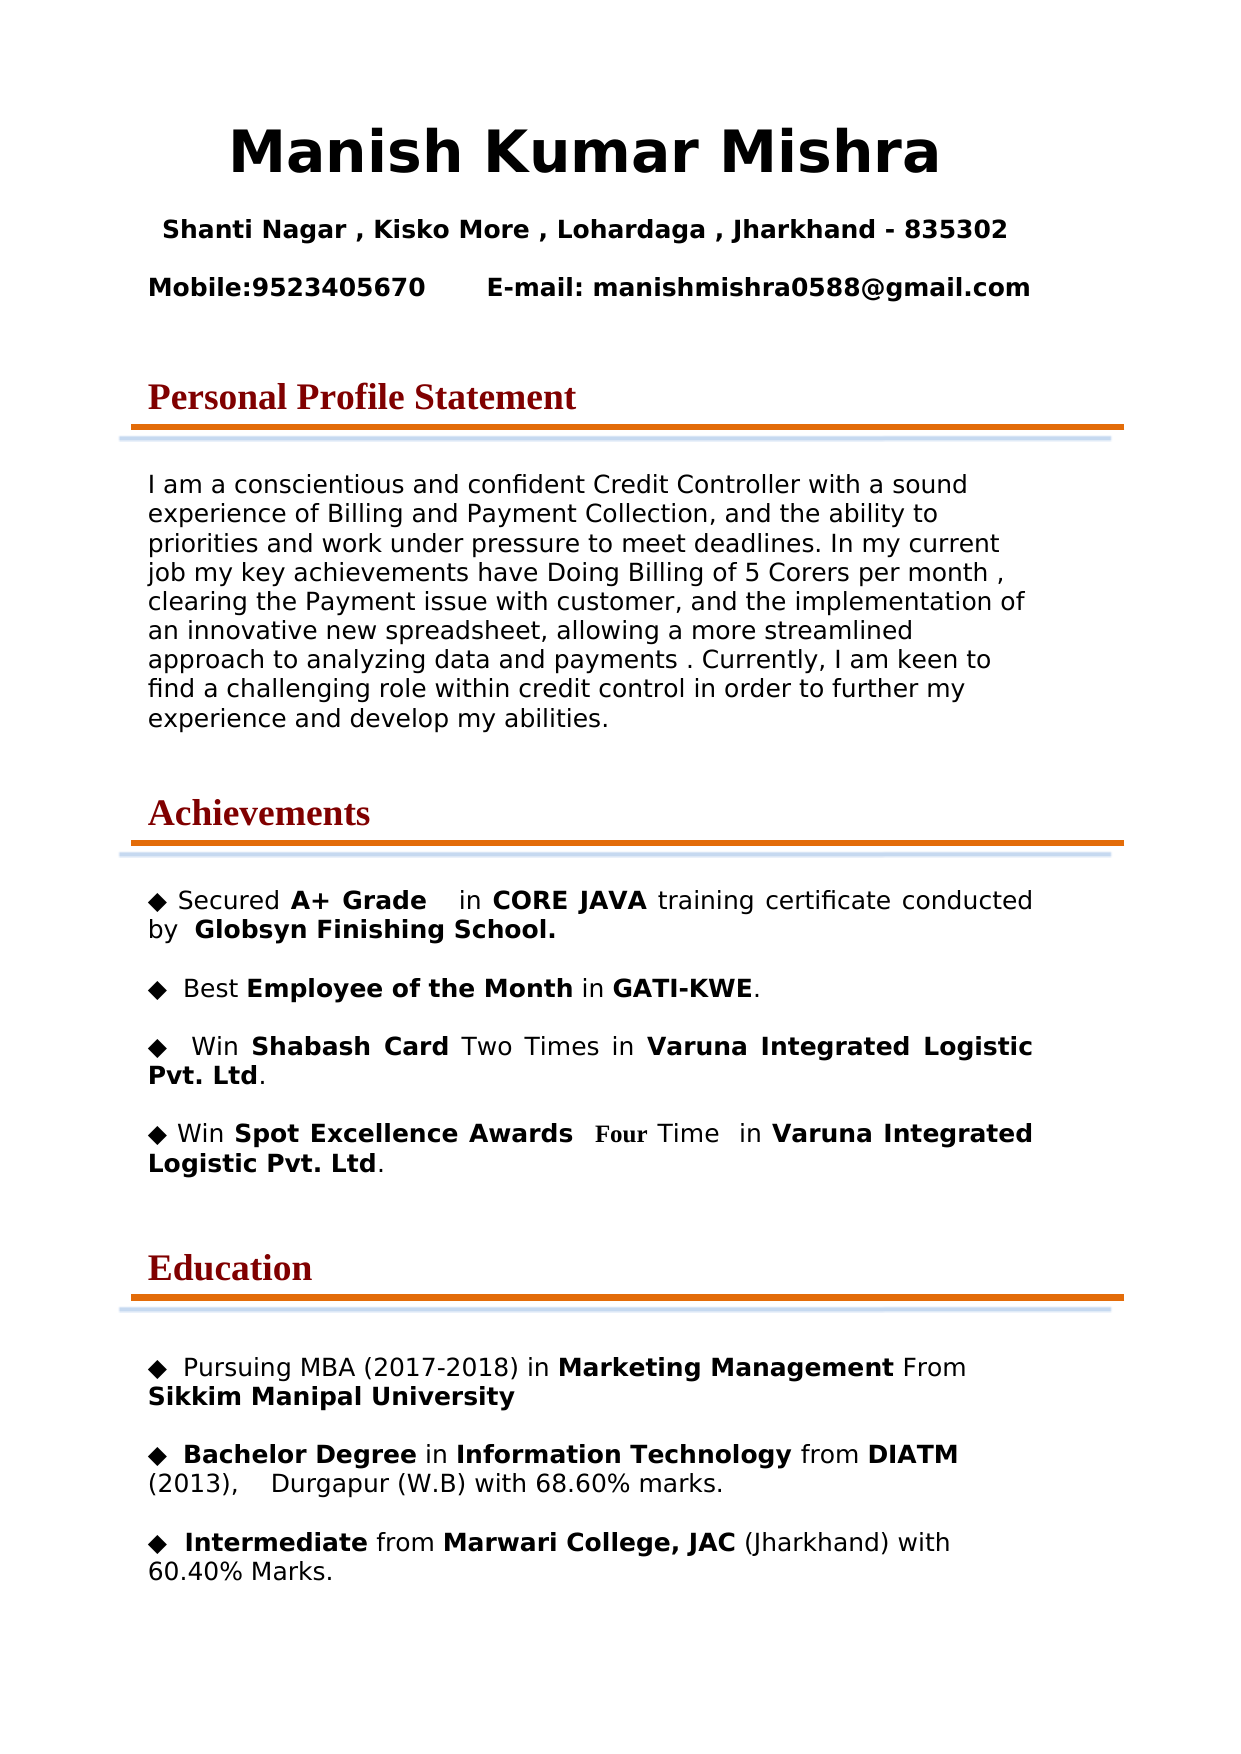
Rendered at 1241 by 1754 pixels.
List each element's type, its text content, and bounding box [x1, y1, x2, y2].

list ◆ Bachelor Degree in Information Technology from DIATM (2013), Durgapur (W.B) with 68.60% marks. [148, 1441, 1033, 1499]
text I am a conscientious and confident Credit Controller with a sound experience of Billing and Payment Collection, and the ability to priorities and work under pressure to meet deadlines. In my current job my key achievements have Doing Billing of 5 Corers per month , clearing the Payment issue with customer, and the implementation of an innovative new spreadsheet, allowing a more streamlined approach to analyzing data and payments . Currently, I am keen to find a challenging role within credit control in order to further my experience and develop my abilities. [148, 470, 1033, 733]
title Education [148, 1245, 1033, 1288]
list ◆ Pursuing MBA (2017-2018) in Marketing Management From Sikkim Manipal University [148, 1353, 1033, 1411]
list ◆ Intermediate from Marwari College, JAC (Jharkhand) with 60.40% Marks. [148, 1528, 1033, 1586]
title Personal Profile Statement [148, 374, 1033, 418]
list ◆ Best Employee of the Month in GATI-KWE. [148, 974, 1033, 1003]
text Mobile:9523405670 E-mail: manishmishra0588@gmail.com [148, 273, 1033, 303]
list ◆ Secured A+ Grade in CORE JAVA training certificate conducted by Globsyn Finishing School. [148, 886, 1033, 944]
list ◆ Win Shabash Card Two Times in Varuna Integrated Logistic Pvt. Ltd. [148, 1032, 1033, 1090]
title Achievements [148, 790, 1033, 833]
list ◆ Win Spot Excellence Awards Four Time in Varuna Integrated Logistic Pvt. Ltd. [148, 1119, 1033, 1178]
title Shanti Nagar , Kisko More , Lohardaga , Jharkhand - 835302 [148, 186, 1023, 244]
title Manish Kumar Mishra [148, 118, 1023, 186]
